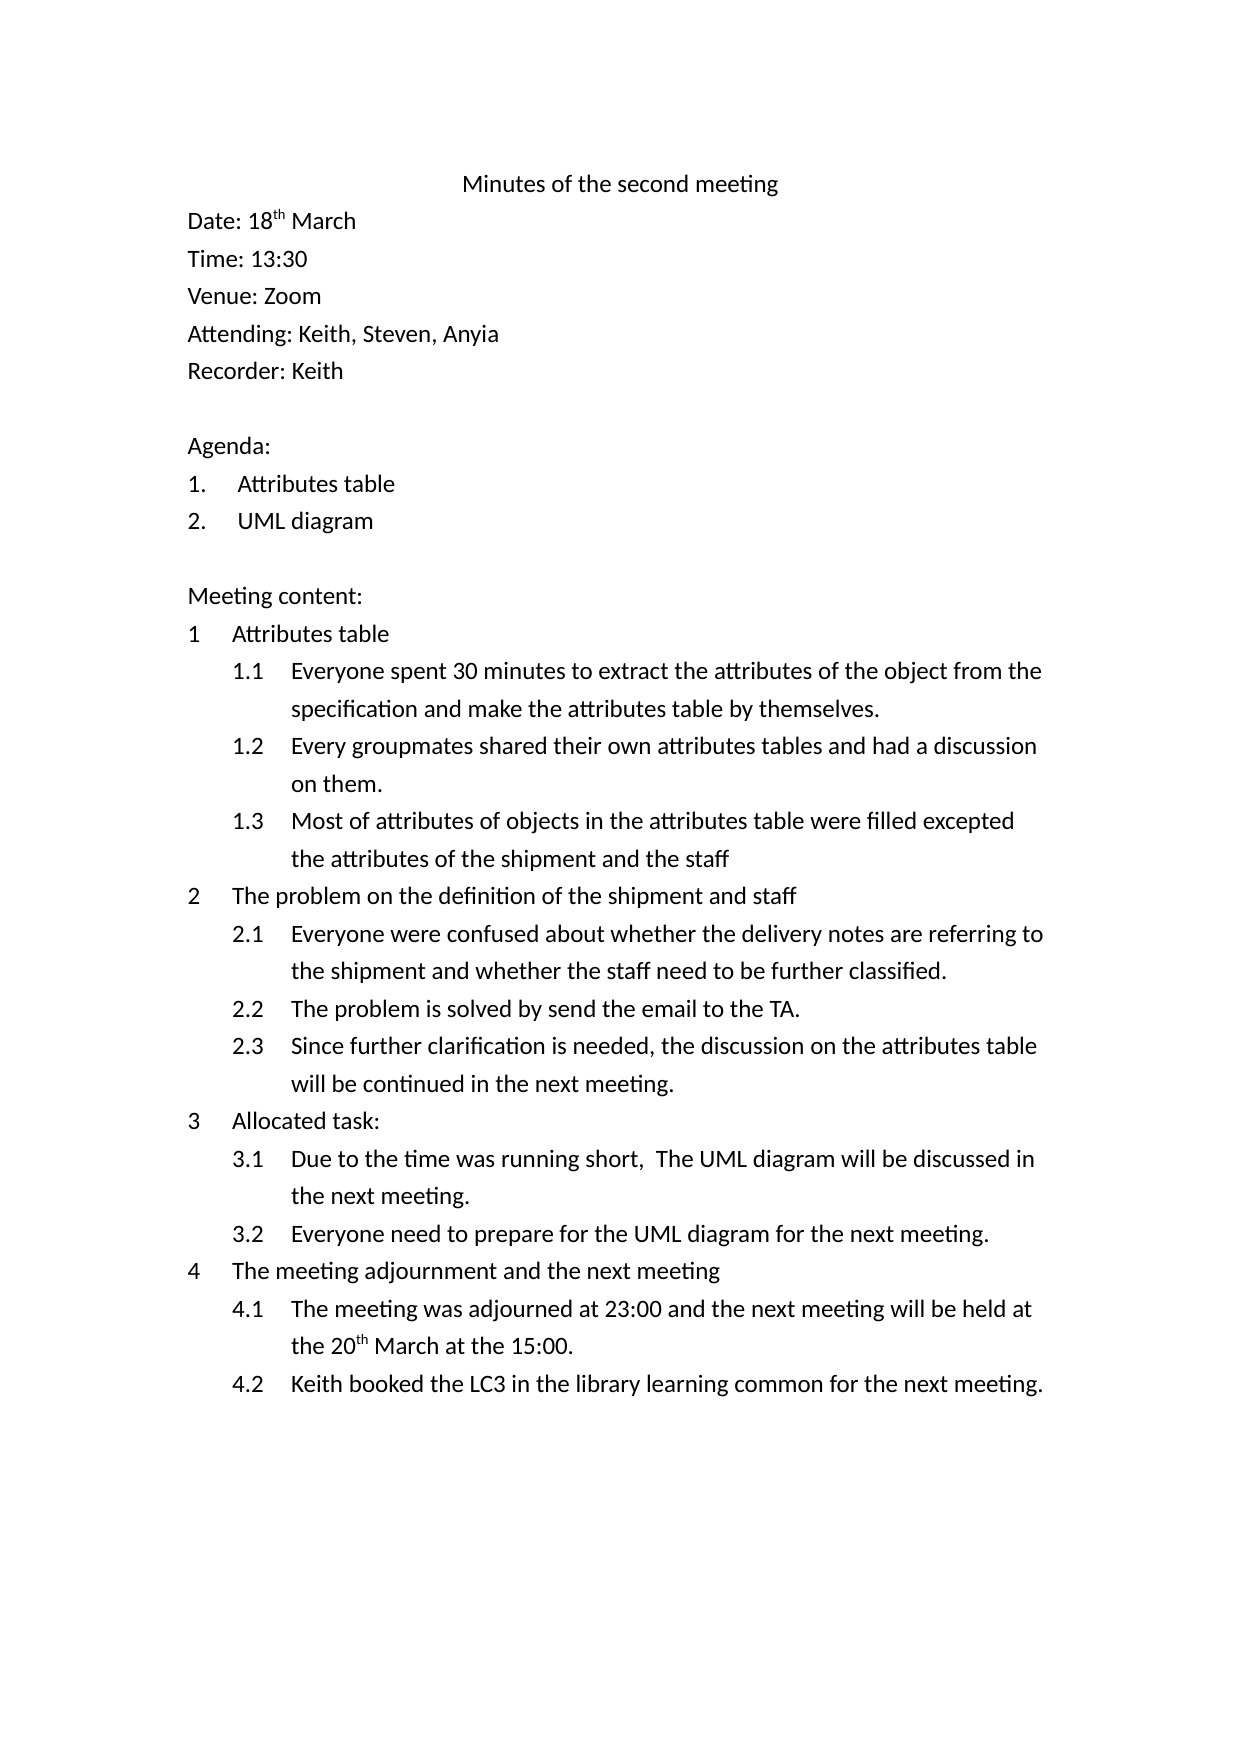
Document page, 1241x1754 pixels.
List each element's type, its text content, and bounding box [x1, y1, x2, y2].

list Everyone need to prepare for the UML diagram for the next meeting. [232, 1214, 1053, 1252]
text Date: 18th March [187, 202, 1053, 239]
list Most of attributes of objects in the attributes table were filled excepted the attributes of the shipment and the staff [232, 802, 1053, 877]
list Attributes table [187, 614, 1053, 652]
list Everyone were confused about whether the delivery notes are referring to the shipment and whether the staff need to be further classified. [232, 914, 1053, 989]
list Everyone spent 30 minutes to extract the attributes of the object from the specification and make the attributes table by themselves. [232, 652, 1053, 727]
list Keith booked the LC3 in the library learning common for the next meeting. [232, 1364, 1053, 1402]
text Time: 13:30 [187, 239, 1053, 277]
list The problem is solved by send the email to the TA. [232, 989, 1053, 1027]
text Recorder: Keith [187, 352, 1053, 389]
text Agenda: [187, 427, 1053, 464]
list The meeting adjournment and the next meeting [187, 1252, 1053, 1289]
text Venue: Zoom [187, 277, 1053, 314]
list Since further clarification is needed, the discussion on the attributes table will be continued in the next meeting. [232, 1027, 1053, 1102]
list Allocated task: [187, 1102, 1053, 1139]
list Due to the time was running short, The UML diagram will be discussed in the next meeting. [232, 1139, 1053, 1214]
list The problem on the definition of the shipment and staff [187, 877, 1053, 914]
list The meeting was adjourned at 23:00 and the next meeting will be held at the 20th March at the 15:00. [232, 1289, 1053, 1364]
list Every groupmates shared their own attributes tables and had a discussion on them. [232, 727, 1053, 802]
text 2. UML diagram [187, 502, 1053, 539]
text 1. Attributes table [187, 464, 1053, 502]
text Minutes of the second meeting [187, 164, 1053, 202]
text Meeting content: [187, 577, 1053, 614]
text Attending: Keith, Steven, Anyia [187, 314, 1053, 352]
